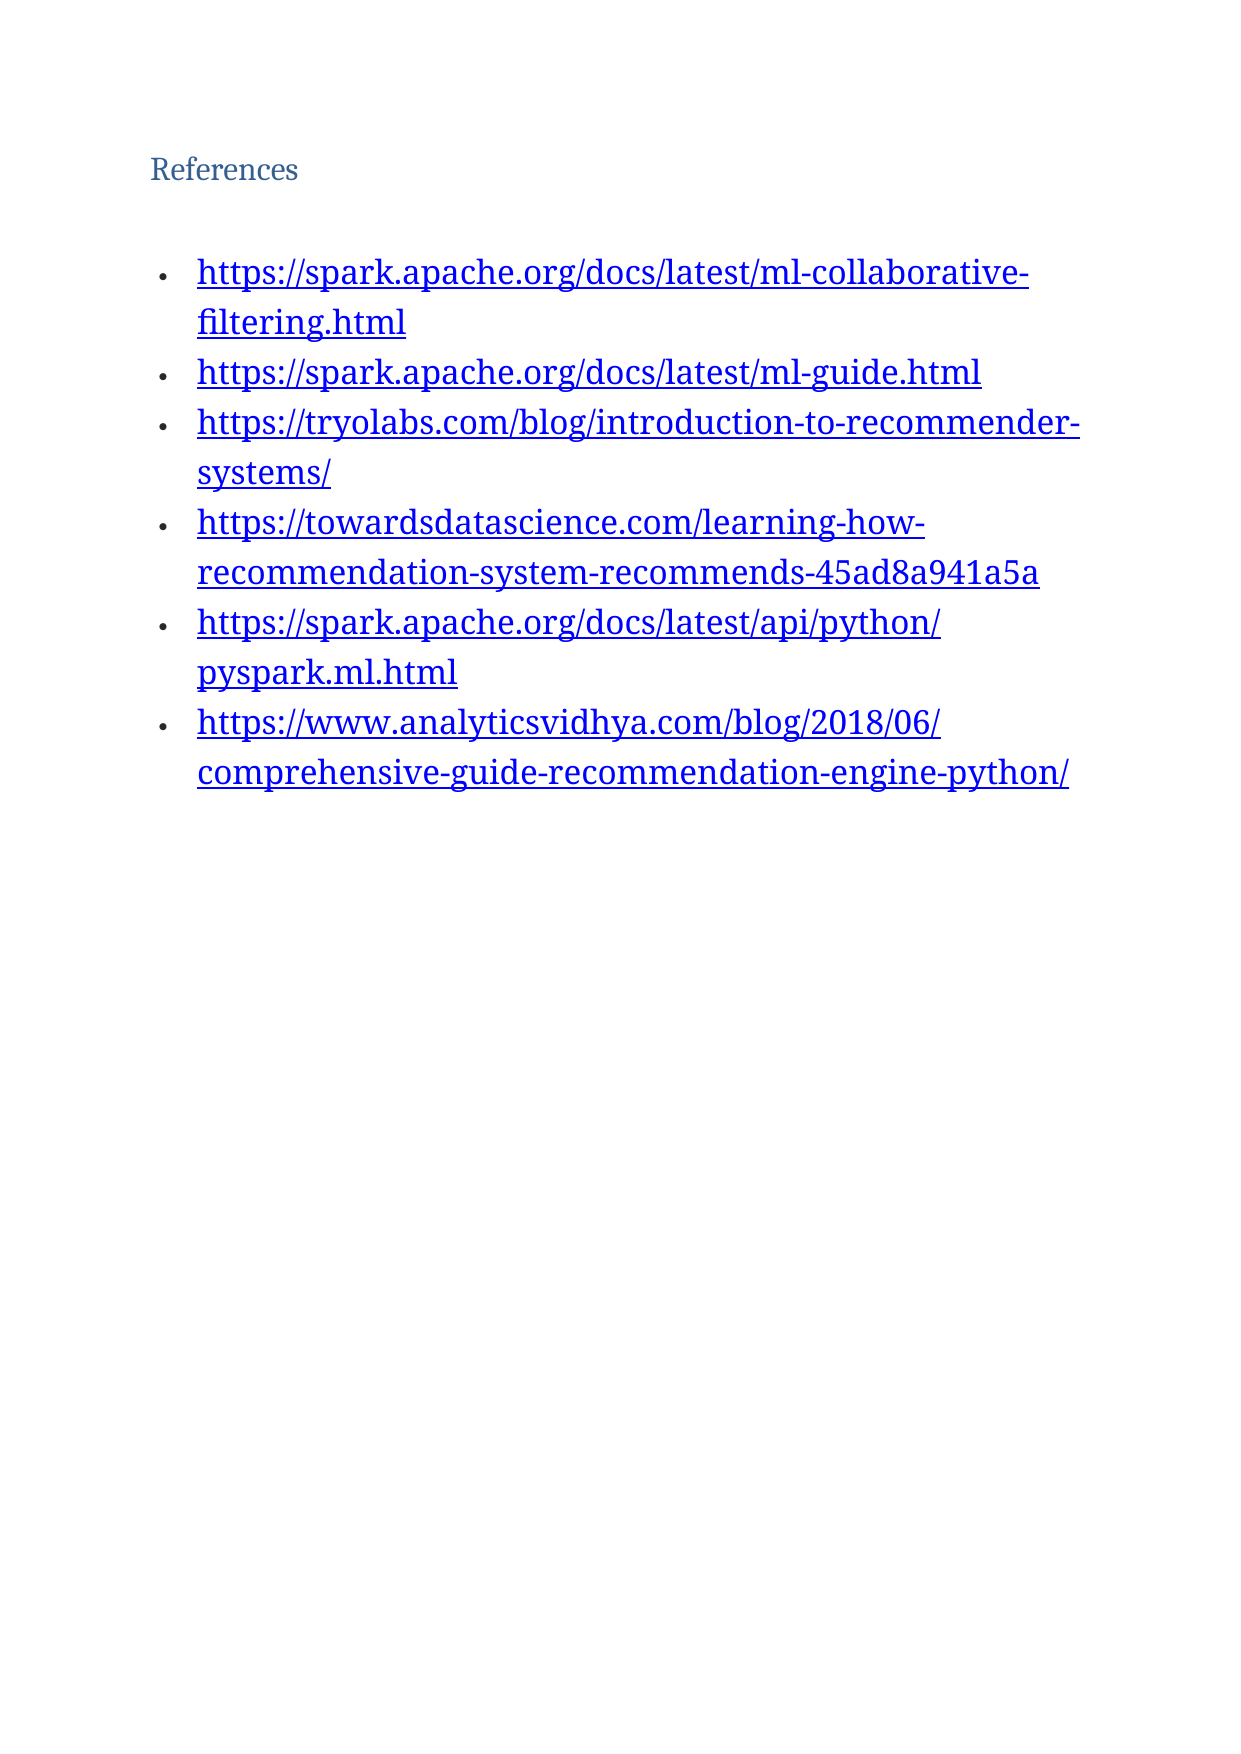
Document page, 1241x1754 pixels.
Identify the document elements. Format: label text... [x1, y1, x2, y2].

list https://towardsdatascience.com/learning-how-recommendation-system-recommends-45ad8a941a5a [159, 494, 1090, 594]
list https://spark.apache.org/docs/latest/ml-guide.html [159, 344, 1090, 394]
list https://spark.apache.org/docs/latest/api/python/pyspark.ml.html [159, 594, 1090, 694]
list https://spark.apache.org/docs/latest/ml-collaborative-filtering.html [159, 244, 1090, 344]
list https://tryolabs.com/blog/introduction-to-recommender-systems/ [159, 394, 1090, 494]
list https://www.analyticsvidhya.com/blog/2018/06/comprehensive-guide-recommendation-engine-python/ [159, 694, 1090, 794]
subtitle References [150, 150, 1090, 188]
